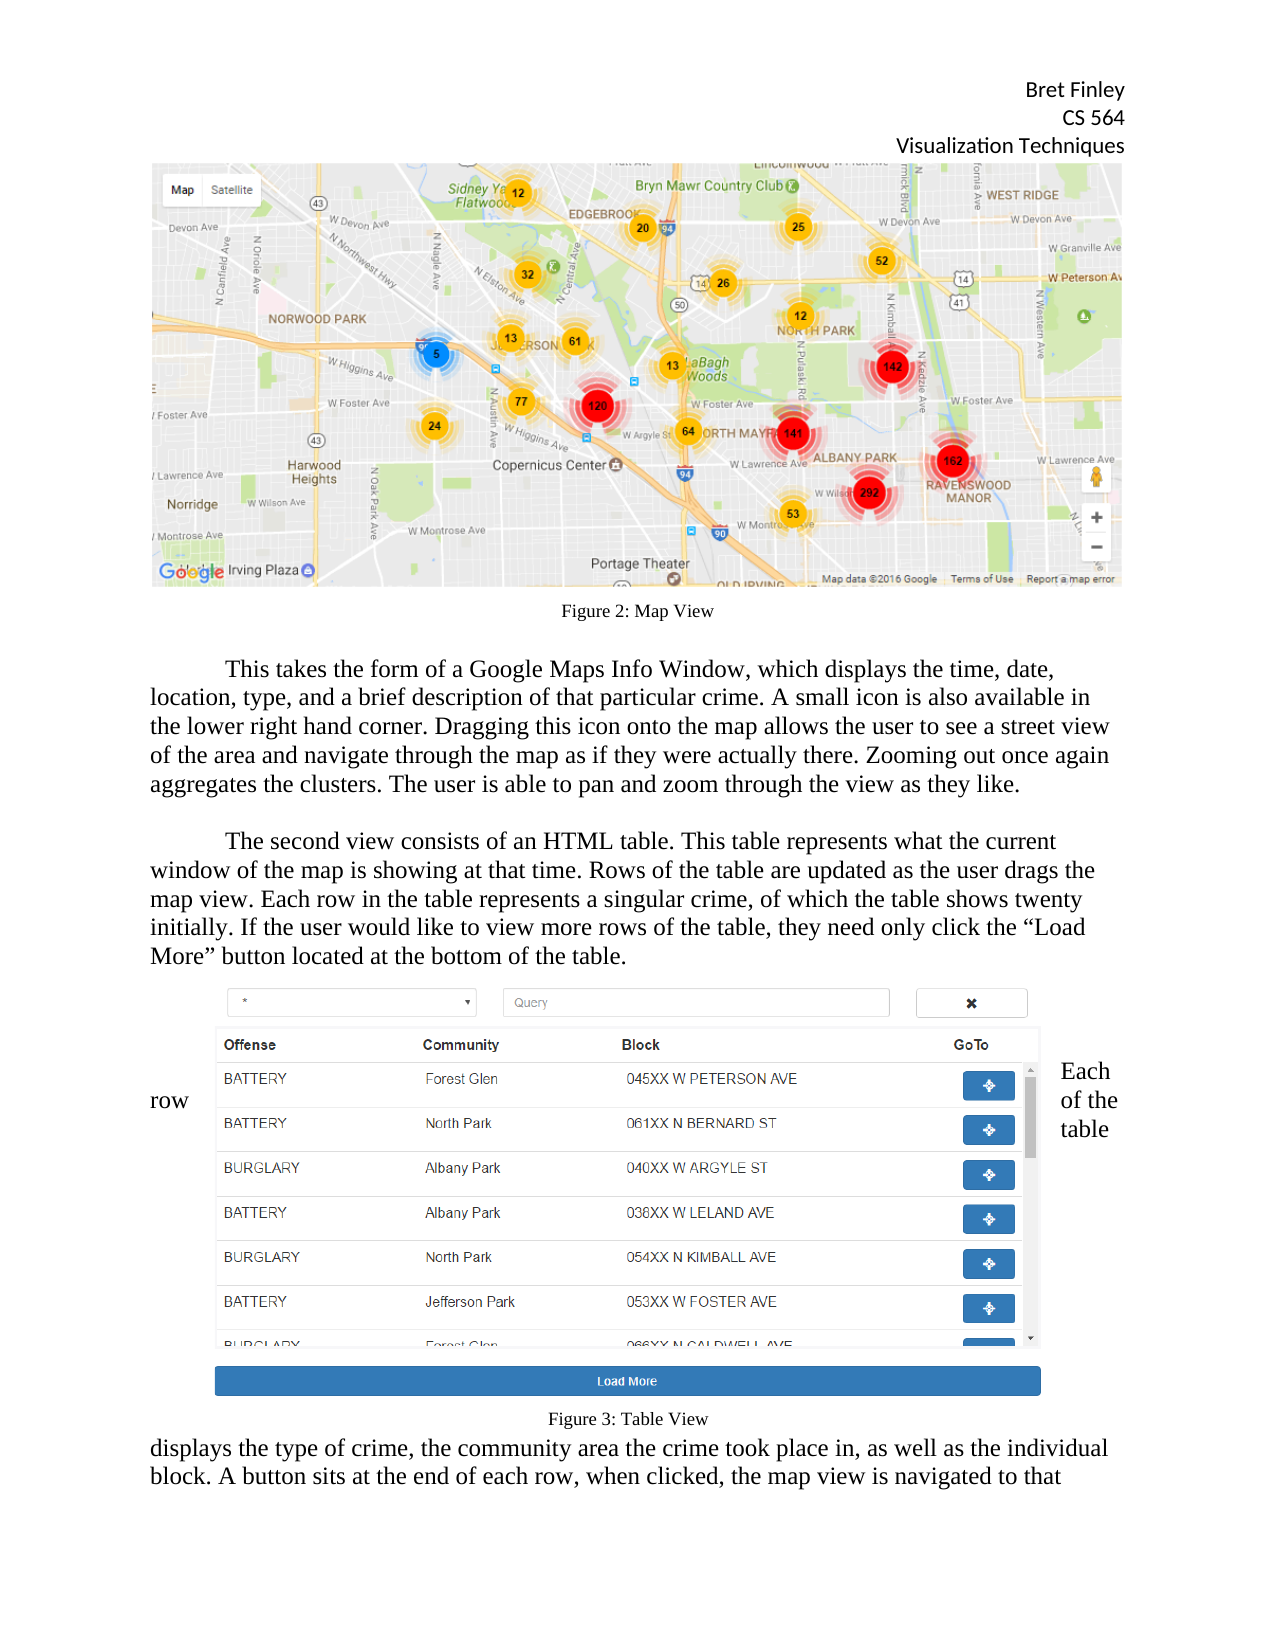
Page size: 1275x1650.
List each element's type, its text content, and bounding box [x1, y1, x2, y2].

picture [214, 982, 1042, 1399]
text This takes the form of a Google Maps Info Window, which displays the time, date, location, type, and a brief description of that particular crime. A small icon is also available in the lower right hand corner. Dragging this icon onto the map allows the user to see a street view of the area and navigate through the map as if they were actually there. Zooming out once again aggregates the clusters. The user is able to pan and zoom through the view as they like. [150, 654, 1125, 797]
text The second view consists of an HTML table. This table represents what the current window of the map is showing at that time. Rows of the table are updated as the user drags the map view. Each row in the table represents a singular crime, of which the table shows twenty initially. If the user would like to view more rows of the table, they need only click the “Load More” button located at the bottom of the table. [150, 826, 1125, 970]
picture [150, 159, 1125, 591]
